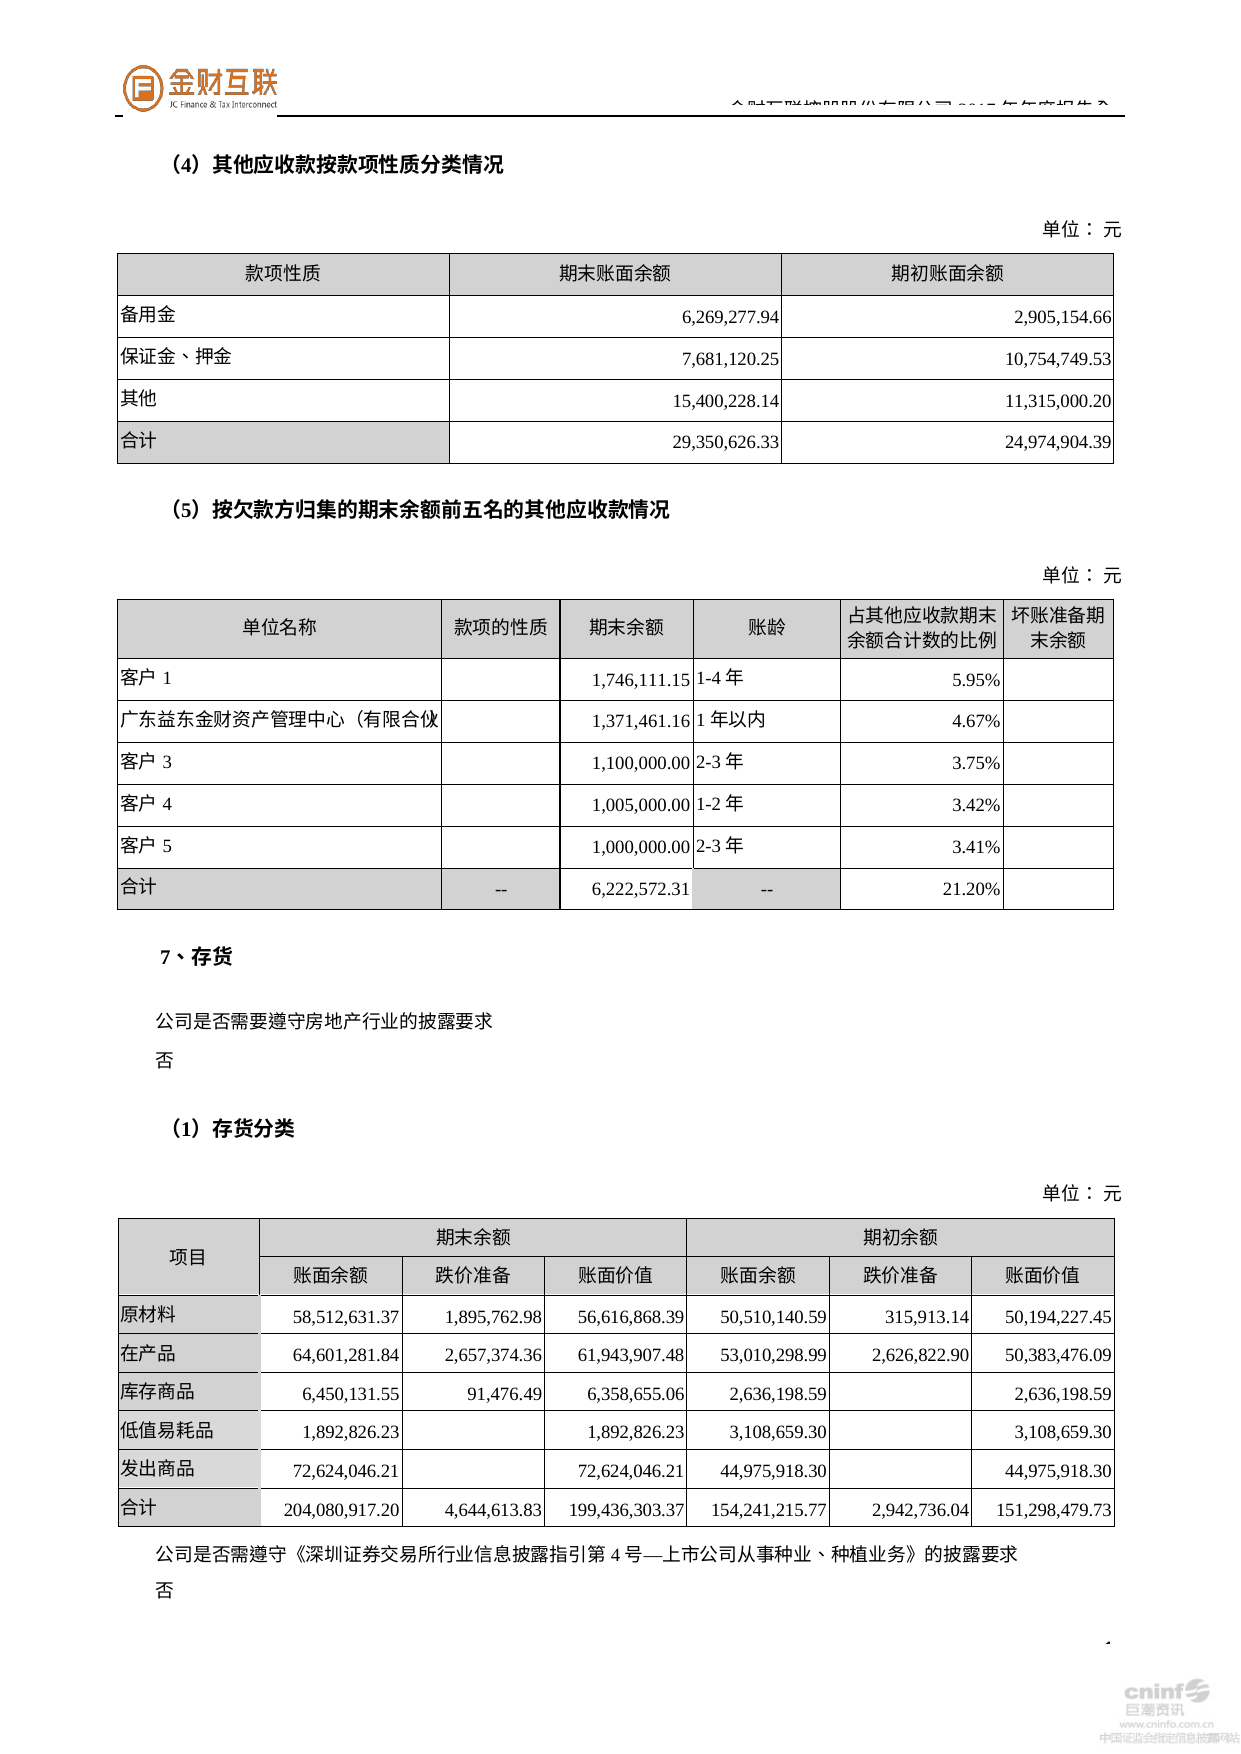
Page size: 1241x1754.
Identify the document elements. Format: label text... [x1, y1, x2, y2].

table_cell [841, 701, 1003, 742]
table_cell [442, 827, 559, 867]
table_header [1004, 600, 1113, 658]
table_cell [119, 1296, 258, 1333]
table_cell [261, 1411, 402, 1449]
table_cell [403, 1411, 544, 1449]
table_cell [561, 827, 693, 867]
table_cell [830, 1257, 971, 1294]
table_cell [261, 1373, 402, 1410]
picture [123, 65, 277, 120]
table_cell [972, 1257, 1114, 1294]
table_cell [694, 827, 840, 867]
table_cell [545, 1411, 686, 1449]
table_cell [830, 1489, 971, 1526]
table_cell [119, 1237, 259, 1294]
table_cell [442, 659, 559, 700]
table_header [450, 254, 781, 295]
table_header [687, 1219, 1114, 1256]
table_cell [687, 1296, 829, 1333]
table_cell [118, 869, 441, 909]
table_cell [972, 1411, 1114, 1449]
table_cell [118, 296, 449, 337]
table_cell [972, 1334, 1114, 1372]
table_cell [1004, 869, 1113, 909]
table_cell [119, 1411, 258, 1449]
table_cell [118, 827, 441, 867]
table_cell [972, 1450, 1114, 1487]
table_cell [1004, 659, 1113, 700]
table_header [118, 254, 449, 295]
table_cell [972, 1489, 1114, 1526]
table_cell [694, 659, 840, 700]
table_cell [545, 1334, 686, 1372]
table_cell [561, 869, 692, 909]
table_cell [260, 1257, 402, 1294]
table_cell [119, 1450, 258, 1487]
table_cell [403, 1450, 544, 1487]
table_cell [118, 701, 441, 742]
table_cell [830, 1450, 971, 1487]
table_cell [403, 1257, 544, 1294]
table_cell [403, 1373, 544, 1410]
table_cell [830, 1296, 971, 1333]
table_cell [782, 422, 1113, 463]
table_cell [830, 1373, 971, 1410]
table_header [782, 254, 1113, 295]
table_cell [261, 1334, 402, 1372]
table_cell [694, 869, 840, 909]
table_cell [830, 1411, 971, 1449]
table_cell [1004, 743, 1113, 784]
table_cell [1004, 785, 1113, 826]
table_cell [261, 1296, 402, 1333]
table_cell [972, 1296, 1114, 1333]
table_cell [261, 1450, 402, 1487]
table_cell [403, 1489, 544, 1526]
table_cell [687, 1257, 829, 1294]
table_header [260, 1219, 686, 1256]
subtitle （5）按欠款方归集的期末余额前五名的其他应收款情况 [160, 496, 1124, 524]
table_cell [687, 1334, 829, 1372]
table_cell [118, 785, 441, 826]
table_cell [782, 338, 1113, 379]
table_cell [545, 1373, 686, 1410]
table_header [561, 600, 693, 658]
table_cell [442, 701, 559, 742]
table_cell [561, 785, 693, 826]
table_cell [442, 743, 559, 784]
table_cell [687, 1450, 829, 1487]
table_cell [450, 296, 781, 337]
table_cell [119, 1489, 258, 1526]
subtitle 7、存货 [160, 942, 1124, 971]
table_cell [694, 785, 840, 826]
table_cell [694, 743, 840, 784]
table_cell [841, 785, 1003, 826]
text 单位： 元 [102, 1181, 1122, 1206]
text 单位： 元 [102, 216, 1122, 242]
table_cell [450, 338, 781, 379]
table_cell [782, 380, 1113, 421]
text 公司是否需要遵守房地产行业的披露要求 否 [156, 1009, 495, 1072]
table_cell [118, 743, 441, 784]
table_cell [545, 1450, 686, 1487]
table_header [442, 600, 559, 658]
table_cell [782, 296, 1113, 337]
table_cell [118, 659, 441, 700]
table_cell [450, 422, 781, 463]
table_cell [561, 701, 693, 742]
subtitle （1）存货分类 [160, 1114, 1124, 1143]
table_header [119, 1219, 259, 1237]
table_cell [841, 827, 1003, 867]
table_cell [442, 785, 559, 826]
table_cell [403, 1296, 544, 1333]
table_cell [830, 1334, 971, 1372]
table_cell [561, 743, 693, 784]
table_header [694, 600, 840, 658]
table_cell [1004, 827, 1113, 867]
text 公司是否需遵守《深圳证券交易所行业信息披露指引第 4 号—上市公司从事种业、种植业务》的披露要求 否 [156, 1541, 1020, 1602]
picture [1099, 1673, 1241, 1754]
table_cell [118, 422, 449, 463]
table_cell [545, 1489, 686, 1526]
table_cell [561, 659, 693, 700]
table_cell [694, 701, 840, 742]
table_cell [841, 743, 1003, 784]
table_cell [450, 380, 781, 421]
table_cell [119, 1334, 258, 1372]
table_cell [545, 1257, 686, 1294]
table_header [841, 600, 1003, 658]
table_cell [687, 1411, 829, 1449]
text 单位： 元 [102, 562, 1122, 587]
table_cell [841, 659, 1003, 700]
subtitle （4）其他应收款按款项性质分类情况 [160, 150, 1124, 178]
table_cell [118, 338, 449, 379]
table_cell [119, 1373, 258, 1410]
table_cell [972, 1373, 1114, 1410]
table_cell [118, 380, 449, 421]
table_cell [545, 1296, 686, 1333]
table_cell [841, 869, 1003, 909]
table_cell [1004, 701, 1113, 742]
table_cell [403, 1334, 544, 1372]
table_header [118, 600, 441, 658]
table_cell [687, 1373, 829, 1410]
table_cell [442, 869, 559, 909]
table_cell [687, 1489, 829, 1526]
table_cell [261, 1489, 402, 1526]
